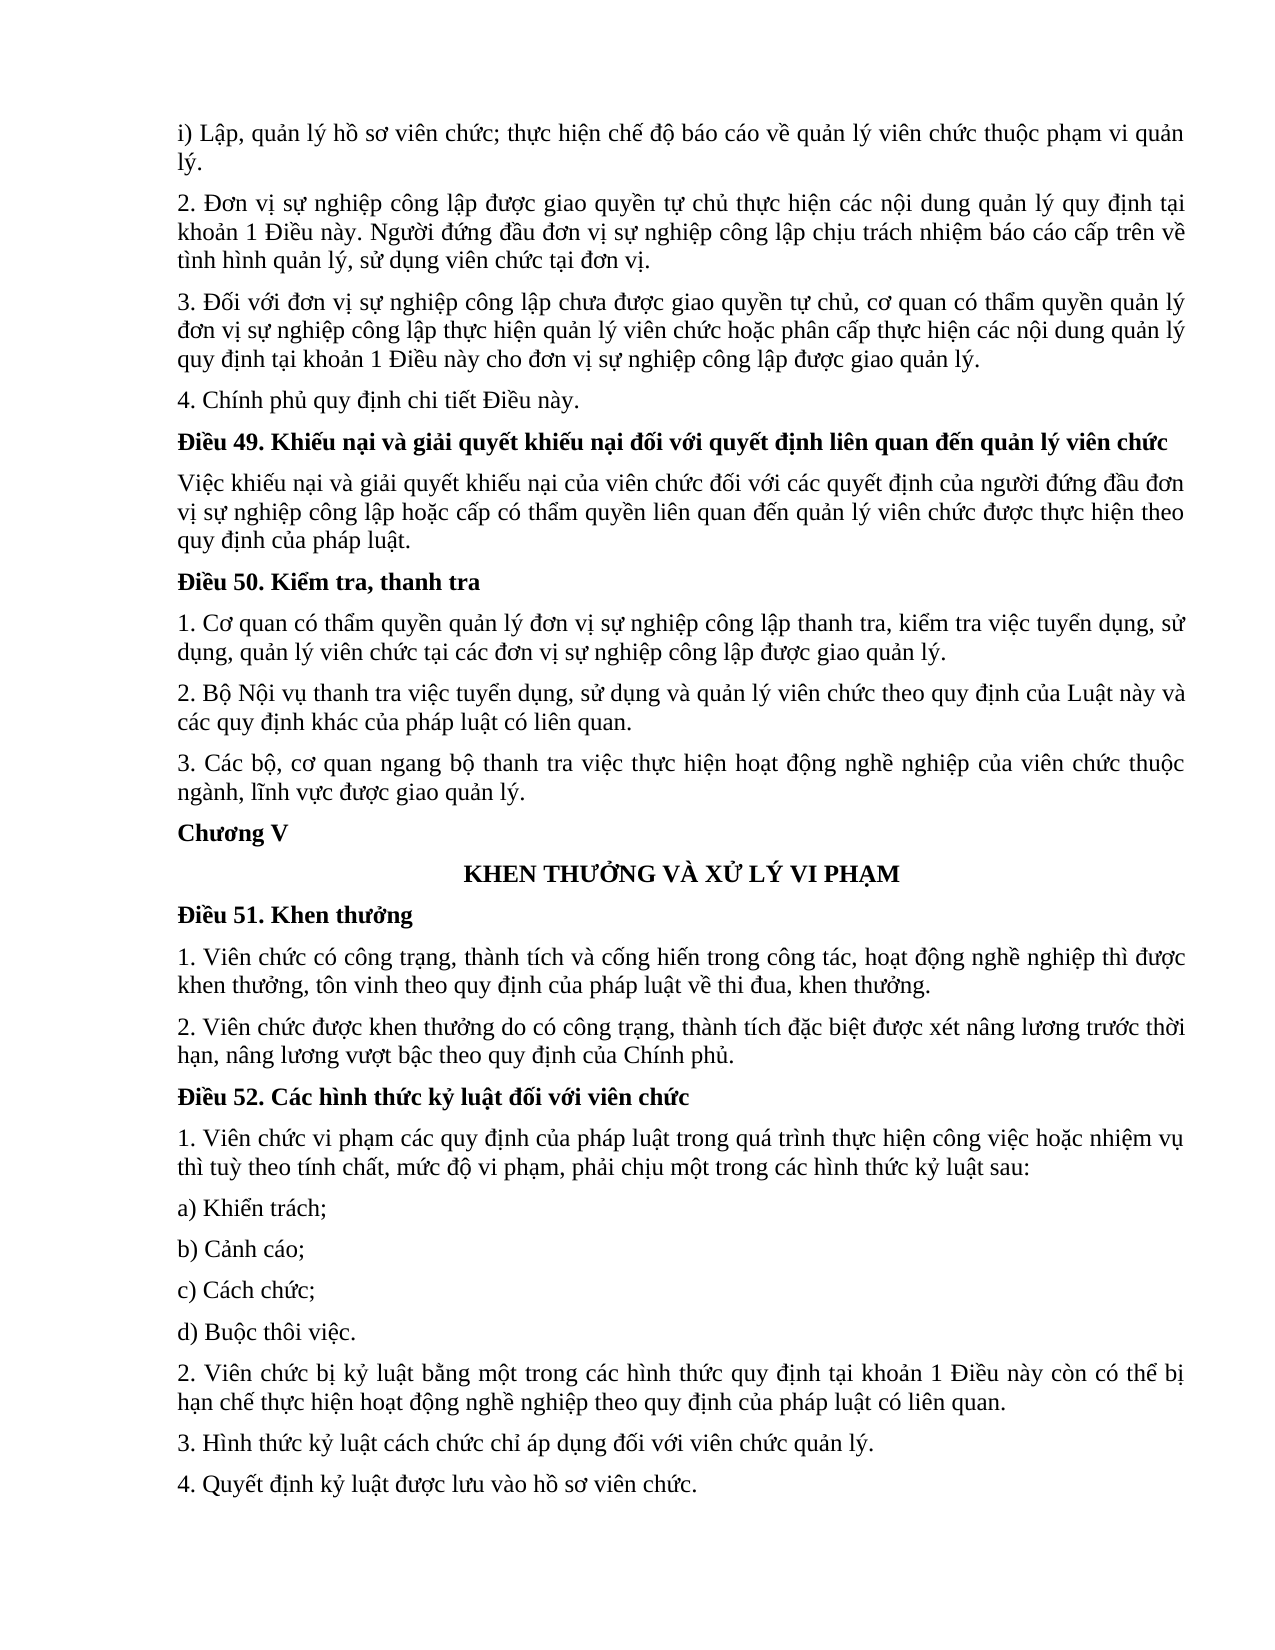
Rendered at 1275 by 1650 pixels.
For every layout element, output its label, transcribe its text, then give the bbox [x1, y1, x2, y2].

text 4. Quyết định kỷ luật được lưu vào hồ sơ viên chức. [177, 1469, 1186, 1498]
text Điều 49. Khiếu nại và giải quyết khiếu nại đối với quyết định liên quan đến quản lý viên chức [177, 427, 1186, 456]
text 4. Chính phủ quy định chi tiết Điều này. [177, 386, 1186, 414]
text 2. Đơn vị sự nghiệp công lập được giao quyền tự chủ thực hiện các nội dung quản lý quy định tại khoản 1 Điều này. Người đứng đầu đơn vị sự nghiệp công lập chịu trách nhiệm báo cáo cấp trên về tình hình quản lý, sử dụng viên chức tại đơn vị. [177, 188, 1186, 274]
text 3. Hình thức kỷ luật cách chức chỉ áp dụng đối với viên chức quản lý. [177, 1428, 1186, 1457]
text 2. Viên chức bị kỷ luật bằng một trong các hình thức quy định tại khoản 1 Điều này còn có thể bị hạn chế thực hiện hoạt động nghề nghiệp theo quy định của pháp luật có liên quan. [177, 1358, 1186, 1416]
text c) Cách chức; [177, 1276, 1186, 1304]
text a) Khiển trách; [177, 1193, 1186, 1222]
text Việc khiếu nại và giải quyết khiếu nại của viên chức đối với các quyết định của người đứng đầu đơn vị sự nghiệp công lập hoặc cấp có thẩm quyền liên quan đến quản lý viên chức được thực hiện theo quy định của pháp luật. [177, 468, 1186, 554]
text 1. Viên chức có công trạng, thành tích và cống hiến trong công tác, hoạt động nghề nghiệp thì được khen thưởng, tôn vinh theo quy định của pháp luật về thi đua, khen thưởng. [177, 942, 1186, 999]
text KHEN THƯỞNG VÀ XỬ LÝ VI PHẠM [177, 859, 1186, 888]
text Điều 52. Các hình thức kỷ luật đối với viên chức [177, 1082, 1186, 1111]
text Điều 50. Kiểm tra, thanh tra [177, 567, 1186, 596]
text 3. Đối với đơn vị sự nghiệp công lập chưa được giao quyền tự chủ, cơ quan có thẩm quyền quản lý đơn vị sự nghiệp công lập thực hiện quản lý viên chức hoặc phân cấp thực hiện các nội dung quản lý quy định tại khoản 1 Điều này cho đơn vị sự nghiệp công lập được giao quản lý. [177, 287, 1186, 373]
text 1. Viên chức vi phạm các quy định của pháp luật trong quá trình thực hiện công việc hoặc nhiệm vụ thì tuỳ theo tính chất, mức độ vi phạm, phải chịu một trong các hình thức kỷ luật sau: [177, 1123, 1186, 1181]
text Chương V [177, 818, 1186, 847]
text d) Buộc thôi việc. [177, 1317, 1186, 1346]
text b) Cảnh cáo; [177, 1234, 1186, 1263]
text 2. Viên chức được khen thưởng do có công trạng, thành tích đặc biệt được xét nâng lương trước thời hạn, nâng lương vượt bậc theo quy định của Chính phủ. [177, 1012, 1186, 1069]
text Điều 51. Khen thưởng [177, 901, 1186, 929]
text 1. Cơ quan có thẩm quyền quản lý đơn vị sự nghiệp công lập thanh tra, kiểm tra việc tuyển dụng, sử dụng, quản lý viên chức tại các đơn vị sự nghiệp công lập được giao quản lý. [177, 608, 1186, 666]
text 3. Các bộ, cơ quan ngang bộ thanh tra việc thực hiện hoạt động nghề nghiệp của viên chức thuộc ngành, lĩnh vực được giao quản lý. [177, 748, 1186, 806]
text i) Lập, quản lý hồ sơ viên chức; thực hiện chế độ báo cáo về quản lý viên chức thuộc phạm vi quản lý. [177, 118, 1186, 176]
text 2. Bộ Nội vụ thanh tra việc tuyển dụng, sử dụng và quản lý viên chức theo quy định của Luật này và các quy định khác của pháp luật có liên quan. [177, 678, 1186, 736]
